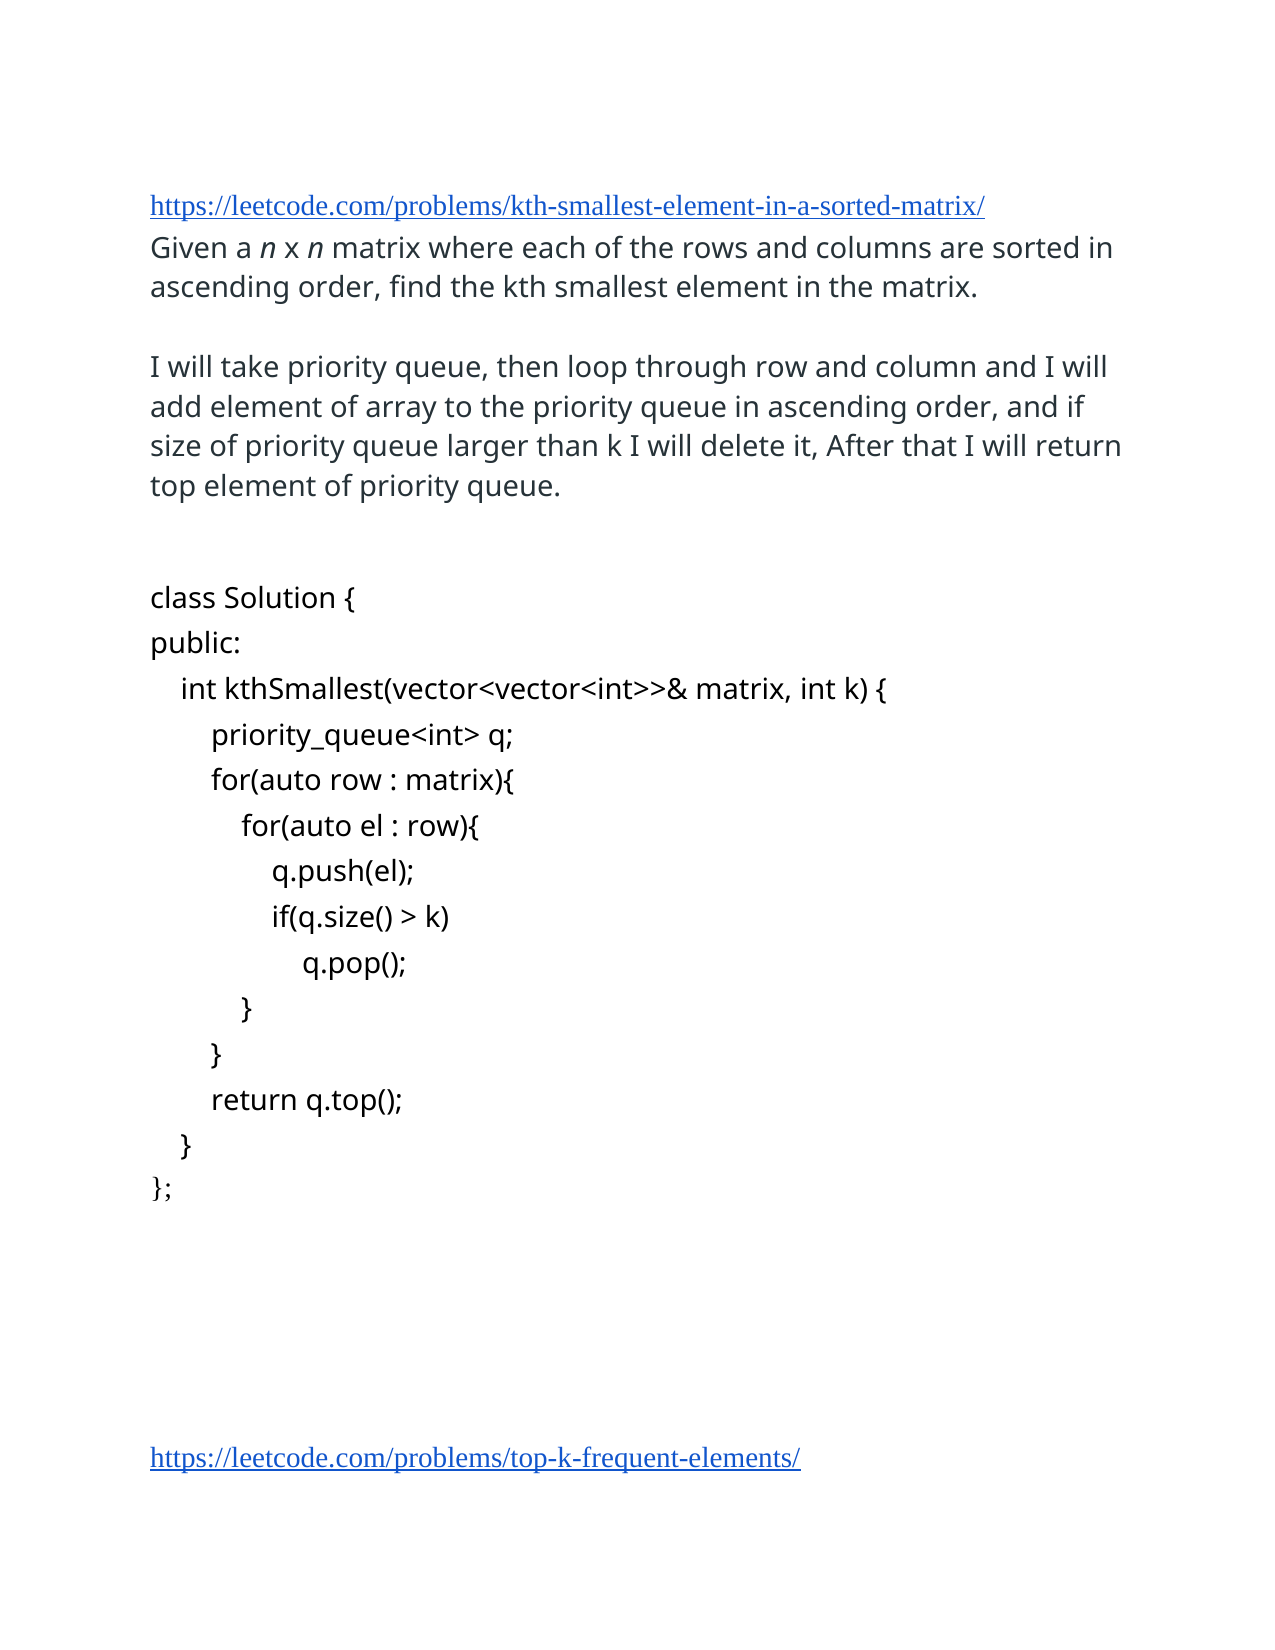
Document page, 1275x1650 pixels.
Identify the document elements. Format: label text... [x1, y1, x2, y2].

text }; [150, 1170, 1125, 1204]
text for(auto el : row){ [150, 805, 1125, 845]
text priority_queue<int> q; [150, 714, 1125, 753]
text return q.top(); [150, 1079, 1125, 1118]
text class Solution { [150, 577, 1125, 617]
text public: [150, 623, 1125, 662]
text } [150, 1124, 1125, 1164]
text q.push(el); [150, 851, 1125, 890]
text } [150, 1033, 1125, 1073]
text Given a n x n matrix where each of the rows and columns are sorted in ascending order, find the kth smallest element in the matrix. [150, 227, 1125, 306]
text https://leetcode.com/problems/top-k-frequent-elements/ [150, 1440, 1125, 1473]
text q.pop(); [150, 942, 1125, 982]
text int kthSmallest(vector<vector<int>>& matrix, int k) { [150, 668, 1125, 708]
text I will take priority queue, then loop through row and column and I will add element of array to the priority queue in ascending order, and if size of priority queue larger than k I will delete it, After that I will return top element of priority queue. [150, 346, 1125, 505]
text if(q.size() > k) [150, 896, 1125, 936]
text for(auto row : matrix){ [150, 759, 1125, 799]
text https://leetcode.com/problems/kth-smallest-element-in-a-sorted-matrix/ [150, 188, 1125, 222]
text } [150, 988, 1125, 1027]
